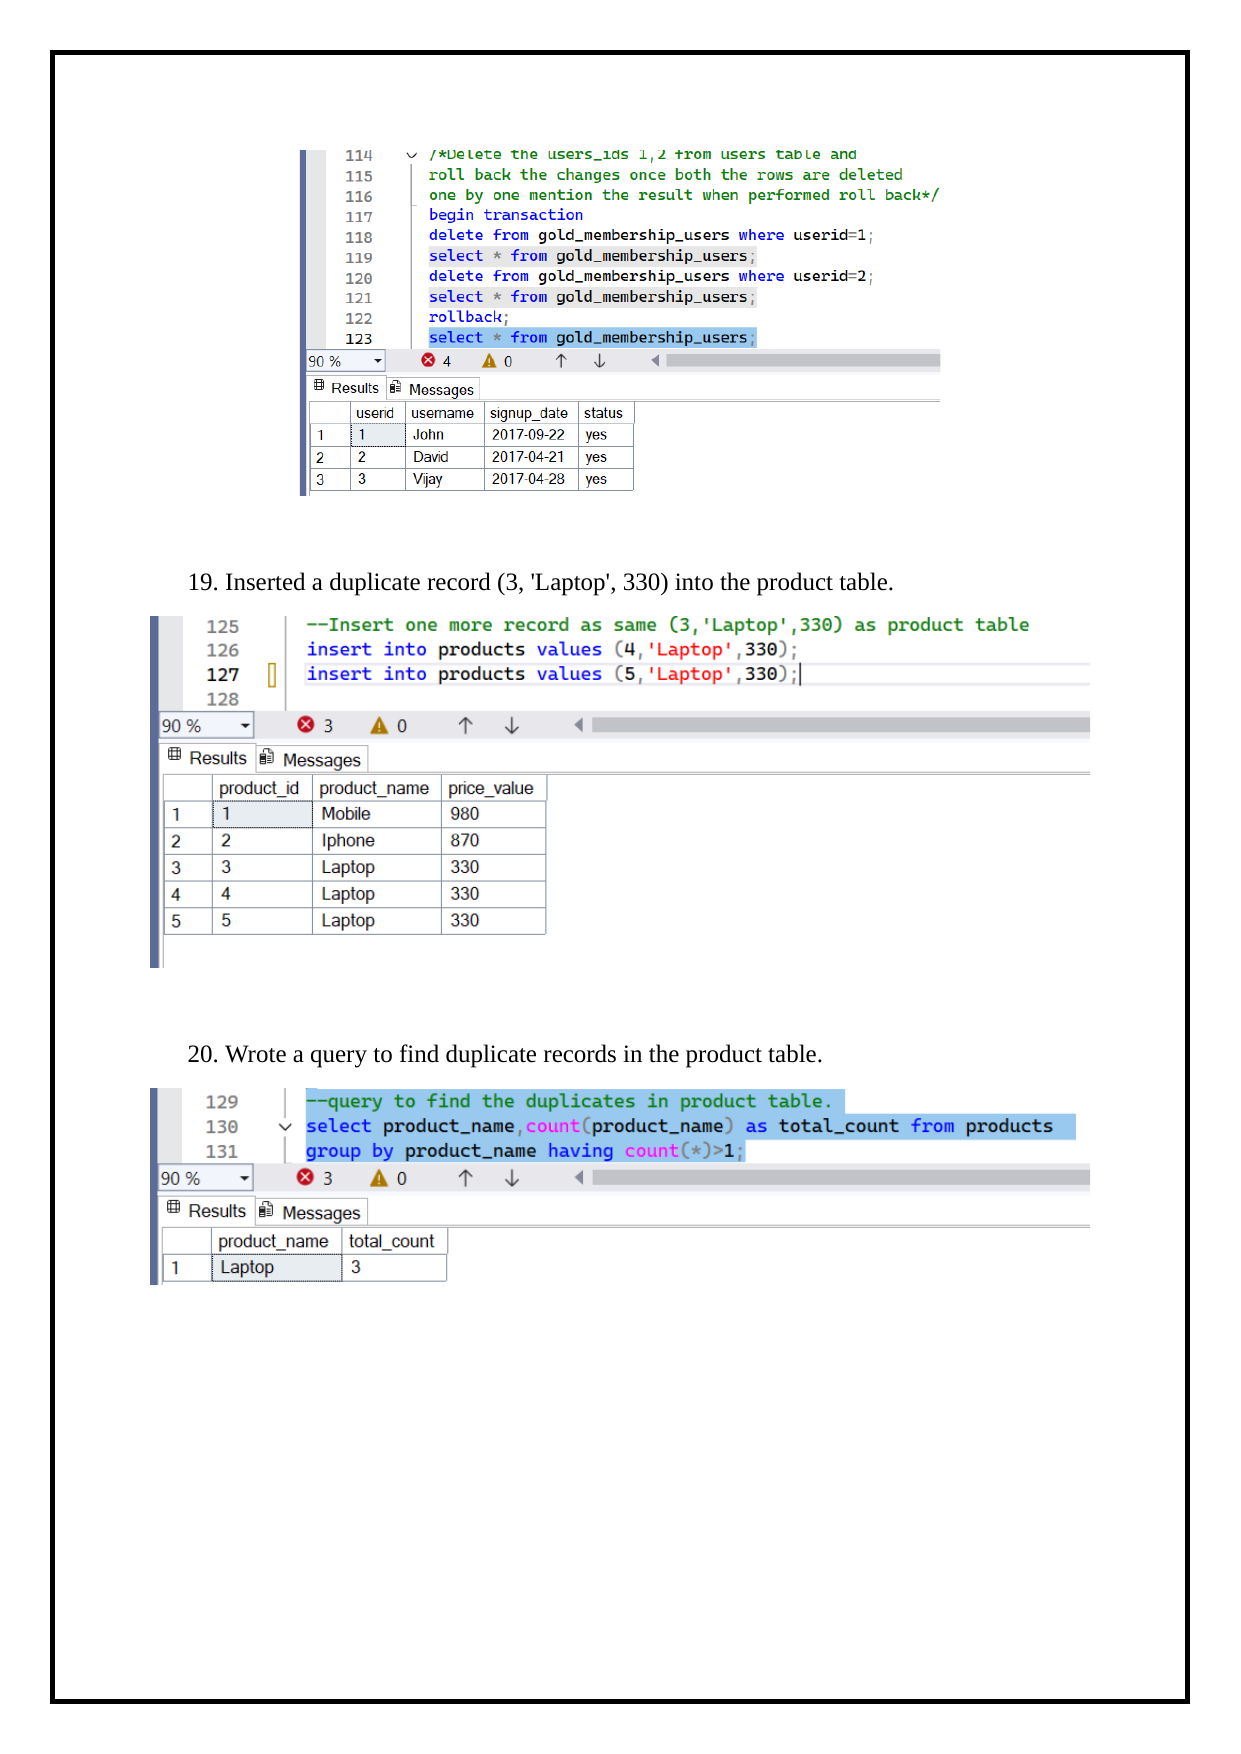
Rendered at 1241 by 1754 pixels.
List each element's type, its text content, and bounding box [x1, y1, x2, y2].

list Inserted a duplicate record (3, 'Laptop', 330) into the product table. [187, 567, 1090, 595]
picture [299, 150, 941, 496]
list Wrote a query to find duplicate records in the product table. [187, 1039, 1090, 1068]
picture [150, 1088, 1091, 1285]
picture [150, 616, 1091, 968]
